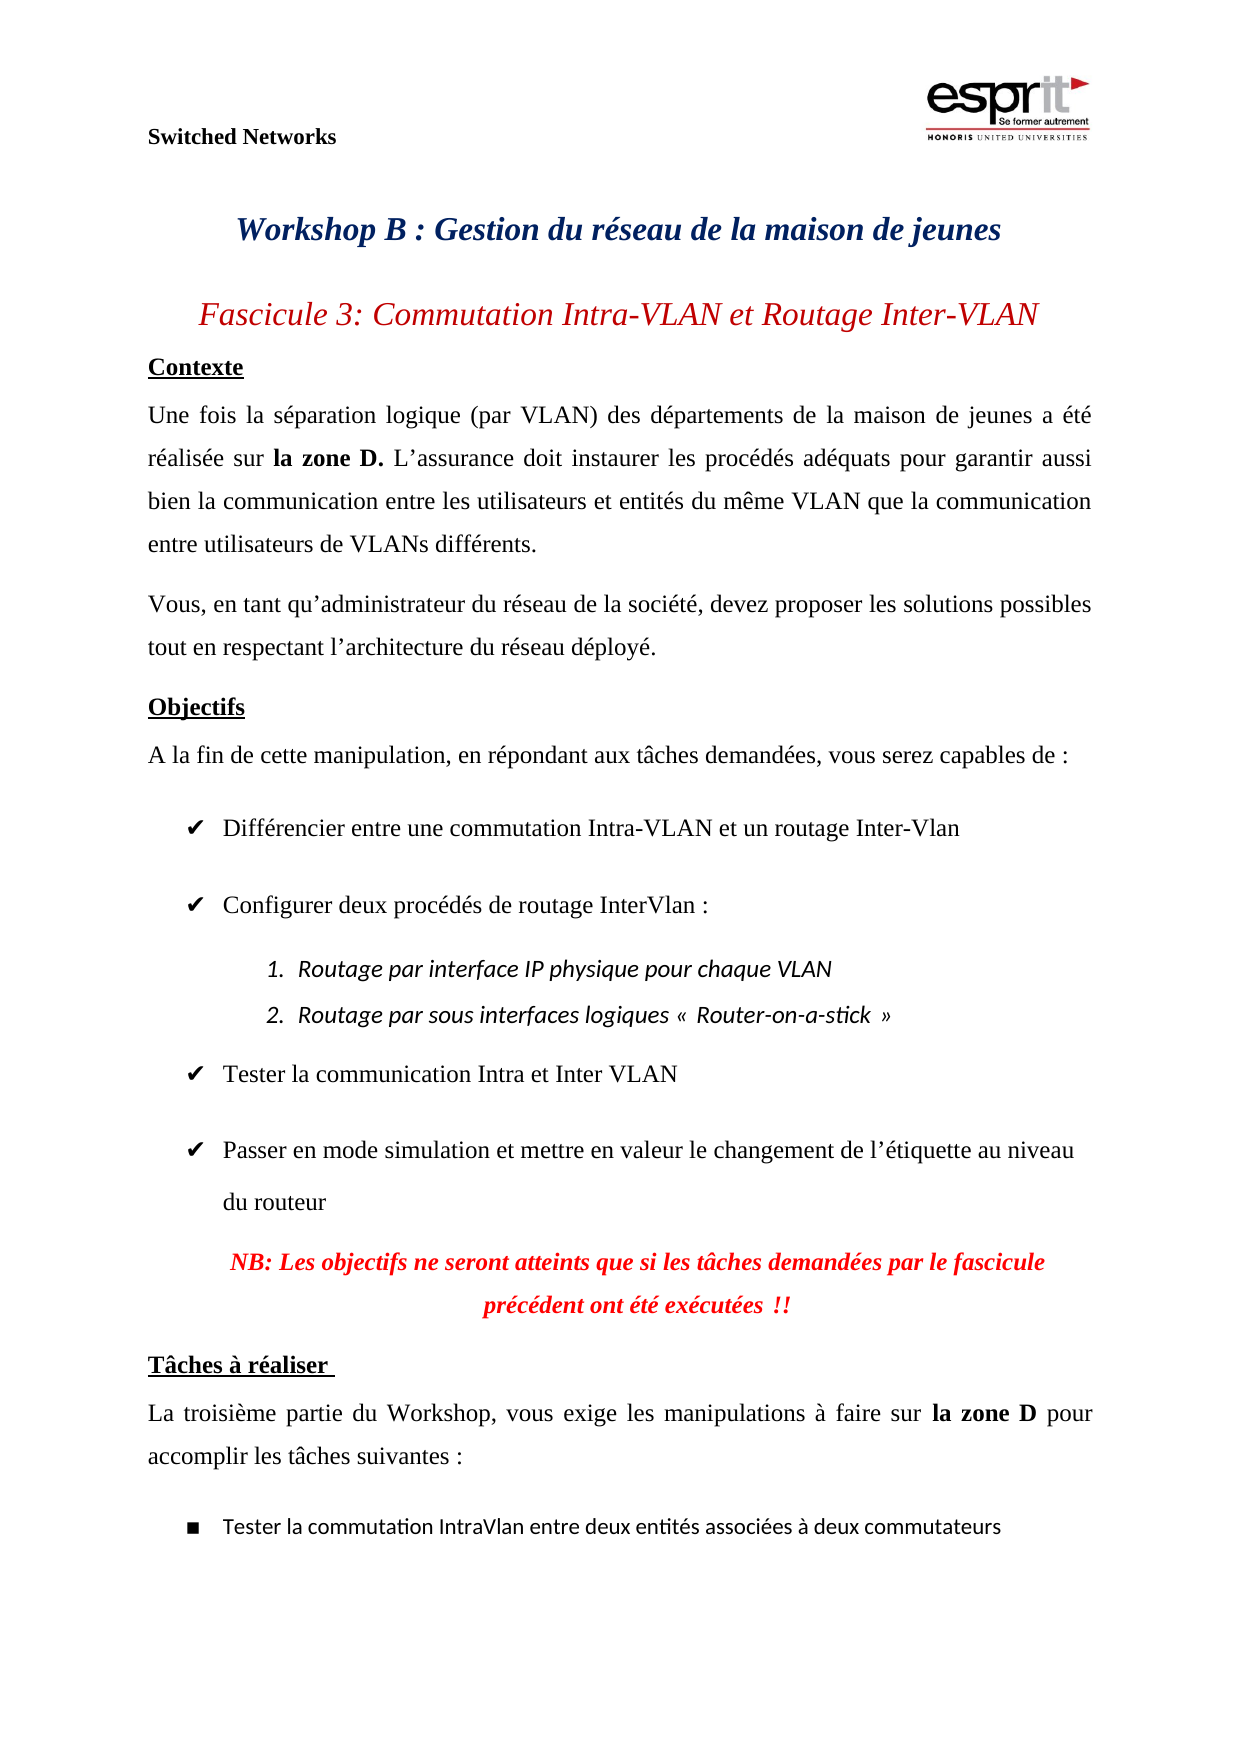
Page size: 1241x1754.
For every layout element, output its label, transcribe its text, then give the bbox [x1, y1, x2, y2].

text Tâches à réaliser [148, 1350, 1093, 1379]
text Une fois la séparation logique (par VLAN) des départements de la maison de jeunes a été réalisée sur la zone D. L’assurance doit instaurer les procédés adéquats pour garantir aussi bien la communication entre les utilisateurs et entités du même VLAN que la communication entre utilisateurs de VLANs différents. [148, 400, 1093, 558]
text La troisième partie du Workshop, vous exige les manipulations à faire sur la zone D pour accomplir les tâches suivantes : [148, 1398, 1093, 1470]
text NB: Les objectifs ne seront atteints que si les tâches demandées par le fascicule précédent ont été exécutées !! [185, 1247, 1093, 1319]
text Objectifs [148, 692, 1093, 721]
list Routage par interface IP physique pour chaque VLAN [251, 953, 1093, 984]
picture [915, 73, 1093, 145]
text Workshop B : Gestion du réseau de la maison de jeunes [148, 209, 1093, 248]
list Tester la commutation IntraVlan entre deux entités associées à deux commutateurs [185, 1501, 1093, 1548]
list Différencier entre une commutation Intra-VLAN et un routage Inter-Vlan [185, 800, 1093, 851]
list Routage par sous interfaces logiques « Router-on-a-stick » [251, 999, 1093, 1030]
list Configurer deux procédés de routage InterVlan : [185, 877, 1093, 928]
text Vous, en tant qu’administrateur du réseau de la société, devez proposer les solutions possibles tout en respectant l’architecture du réseau déployé. [148, 589, 1093, 661]
text Fascicule 3: Commutation Intra-VLAN et Routage Inter-VLAN [148, 294, 1093, 333]
list Passer en mode simulation et mettre en valeur le changement de l’étiquette au niveau du routeur [185, 1122, 1093, 1216]
list Tester la communication Intra et Inter VLAN [185, 1045, 1093, 1096]
text A la fin de cette manipulation, en répondant aux tâches demandées, vous serez capables de : [148, 740, 1093, 769]
text Contexte [148, 352, 1093, 381]
